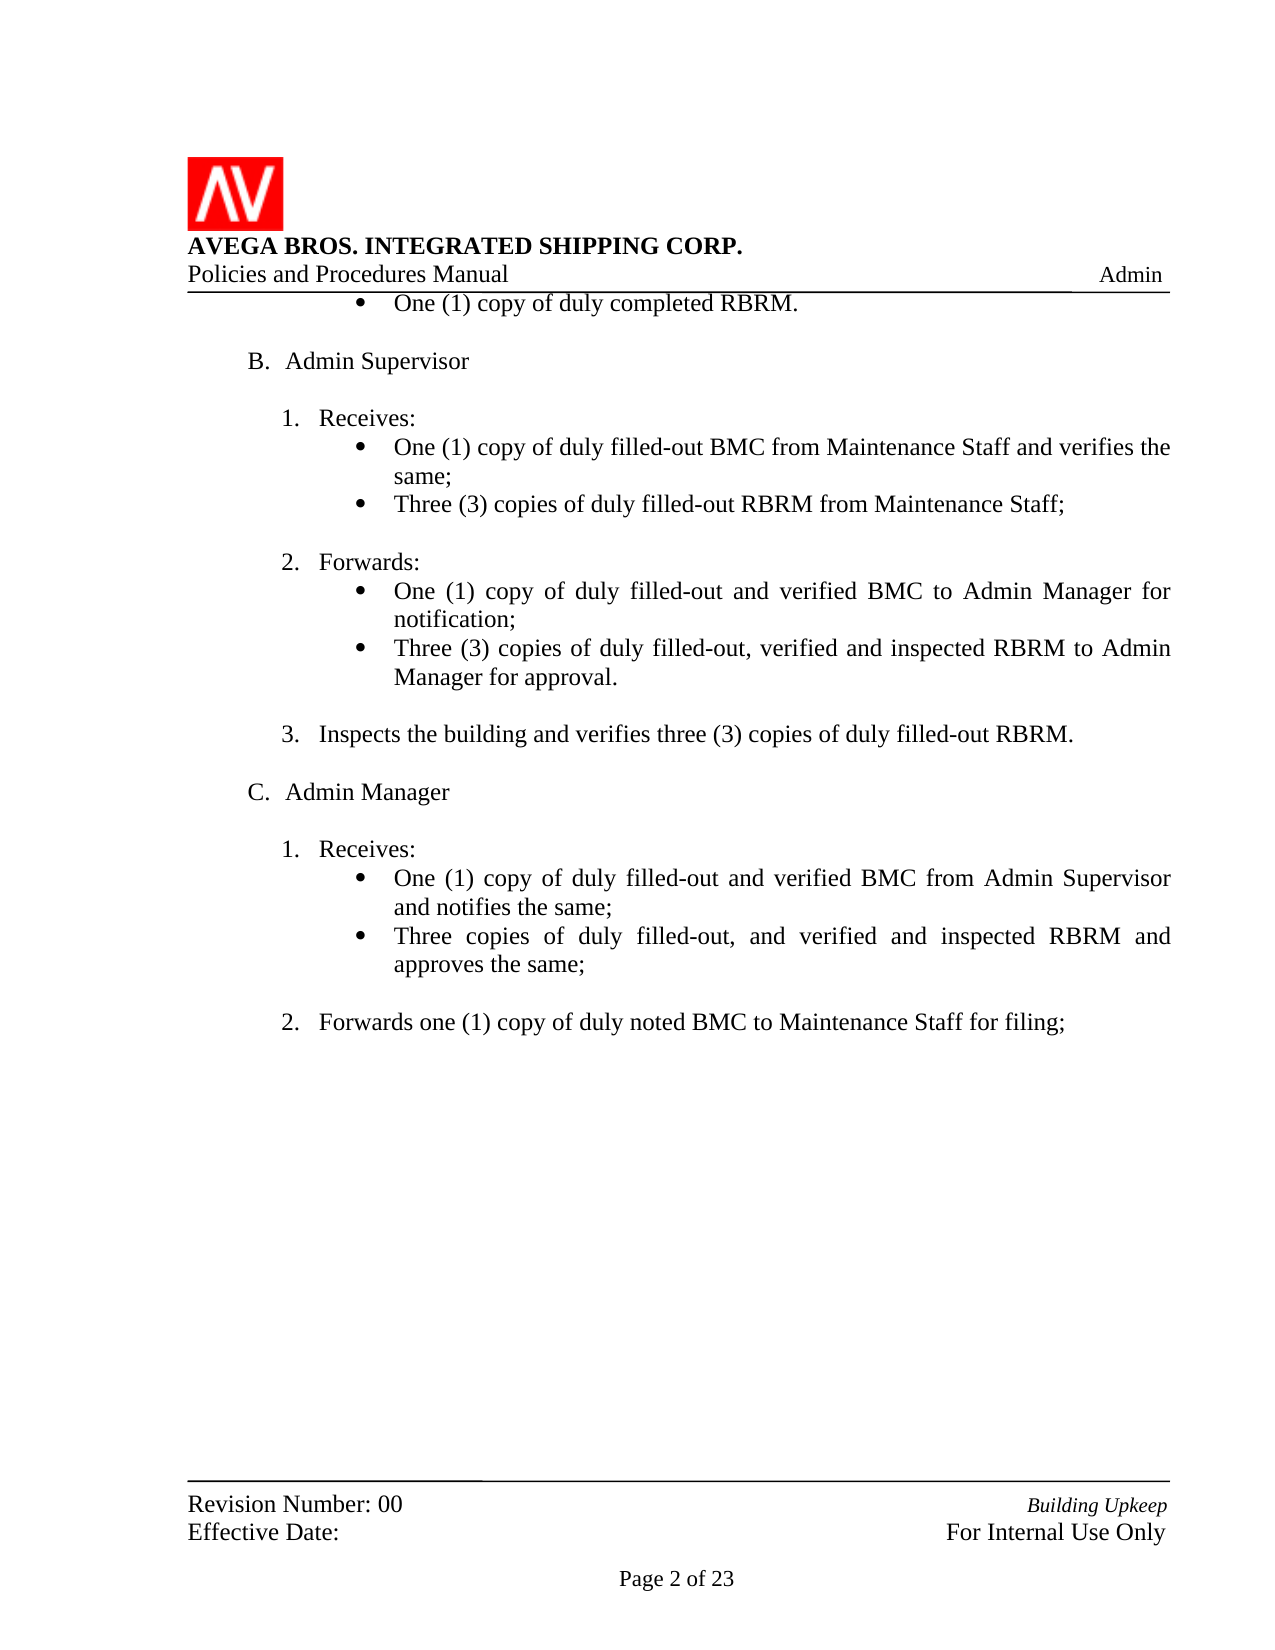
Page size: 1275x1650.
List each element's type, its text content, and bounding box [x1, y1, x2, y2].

list Three (3) copies of duly filled-out RBRM from Maintenance Staff; [356, 489, 1172, 518]
list Admin Manager [247, 777, 1172, 806]
list One (1) copy of duly filled-out and verified BMC from Admin Supervisor and notifies the same; [356, 863, 1172, 921]
list Inspects the building and verifies three (3) copies of duly filled-out RBRM. [281, 719, 1172, 748]
list Three copies of duly filled-out, and verified and inspected RBRM and approves the same; [356, 921, 1172, 978]
list Three (3) copies of duly filled-out, verified and inspected RBRM to Admin Manager for approval. [356, 633, 1172, 691]
list One (1) copy of duly completed RBRM. [356, 288, 1172, 317]
list Receives: [281, 834, 1172, 863]
list Receives: [281, 403, 1172, 432]
list Forwards: [281, 547, 1172, 576]
list One (1) copy of duly filled-out BMC from Maintenance Staff and verifies the same; [356, 432, 1172, 489]
picture [187, 157, 284, 231]
list Forwards one (1) copy of duly noted BMC to Maintenance Staff for filing; [281, 1007, 1172, 1036]
list One (1) copy of duly filled-out and verified BMC to Admin Manager for notification; [356, 576, 1172, 633]
list Admin Supervisor [247, 346, 1172, 374]
